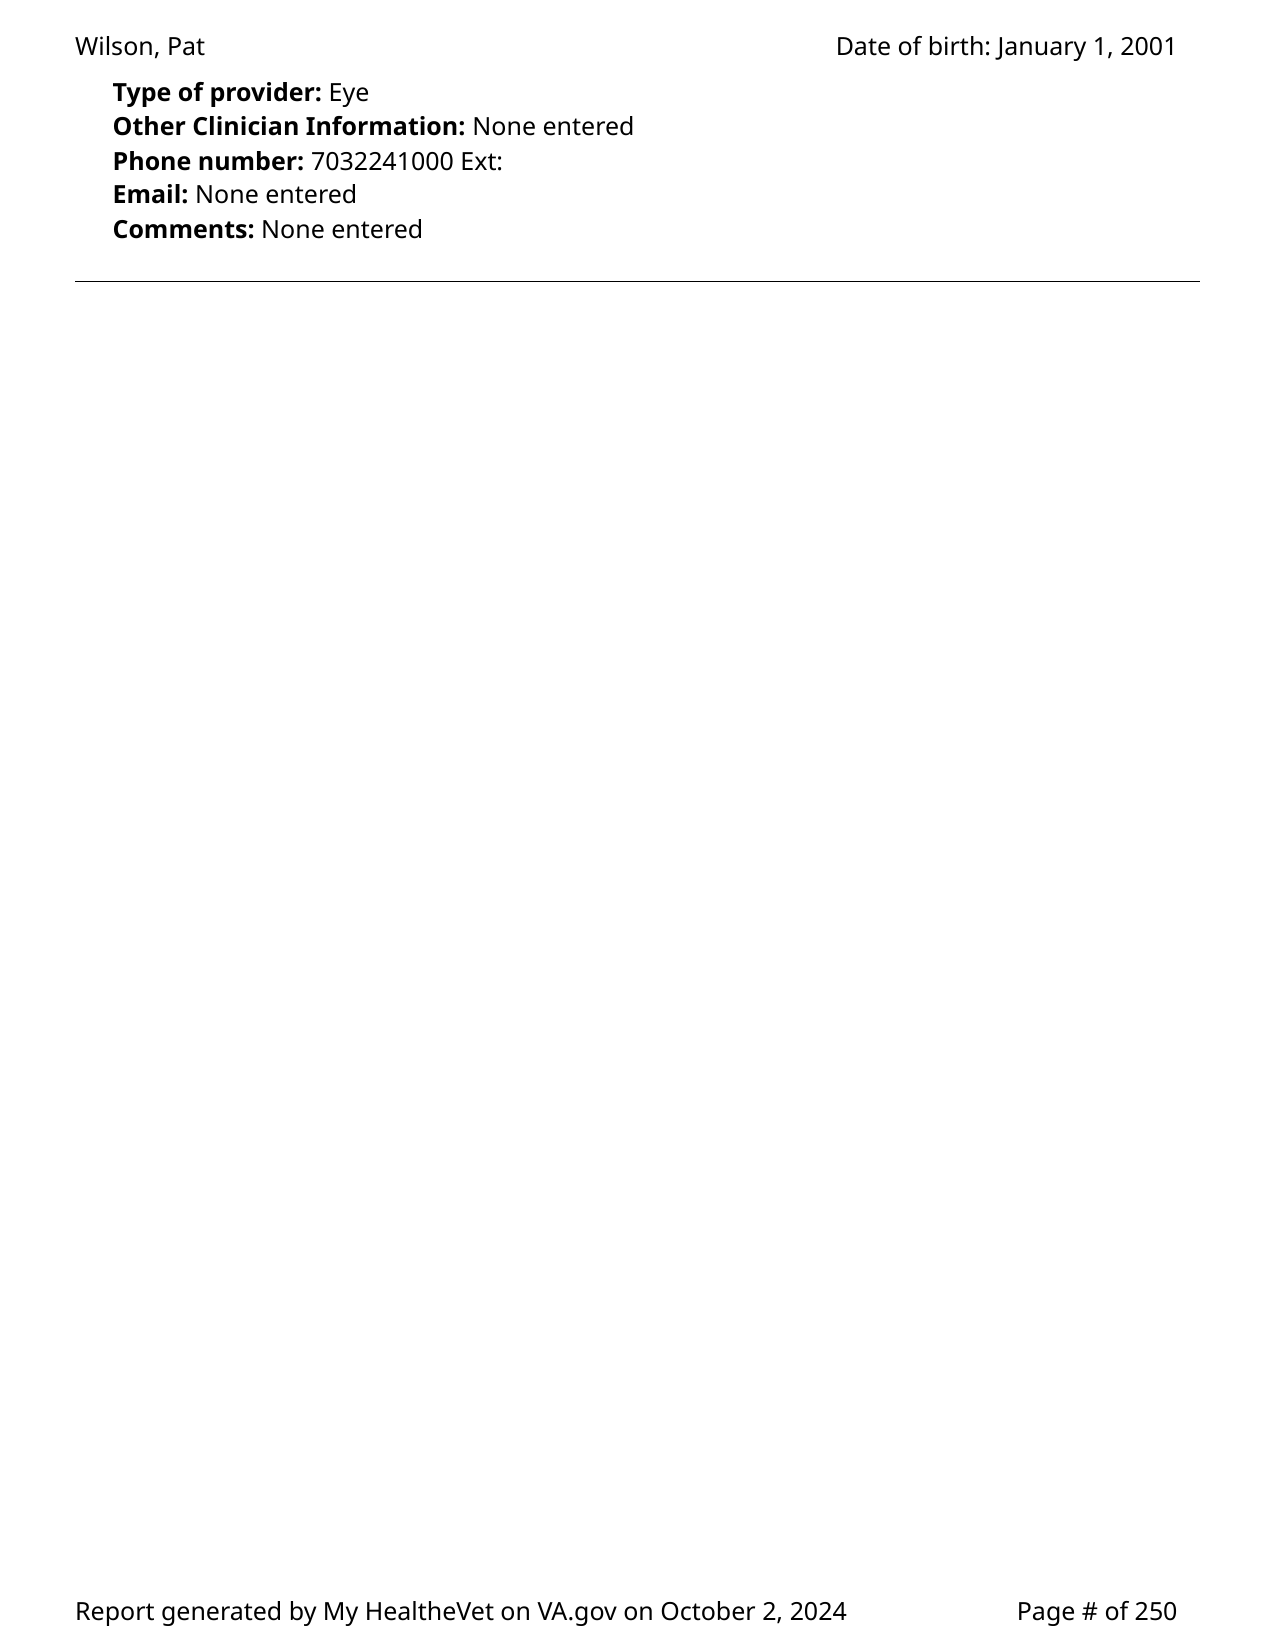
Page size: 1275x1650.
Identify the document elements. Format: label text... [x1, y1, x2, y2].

text Other Clinician Information: None entered [112, 109, 1200, 143]
text Phone number: 7032241000 Ext: [112, 143, 1200, 177]
text Type of provider: Eye [112, 75, 1200, 109]
text Email: None entered [112, 177, 1200, 211]
text Comments: None entered [112, 211, 1200, 245]
